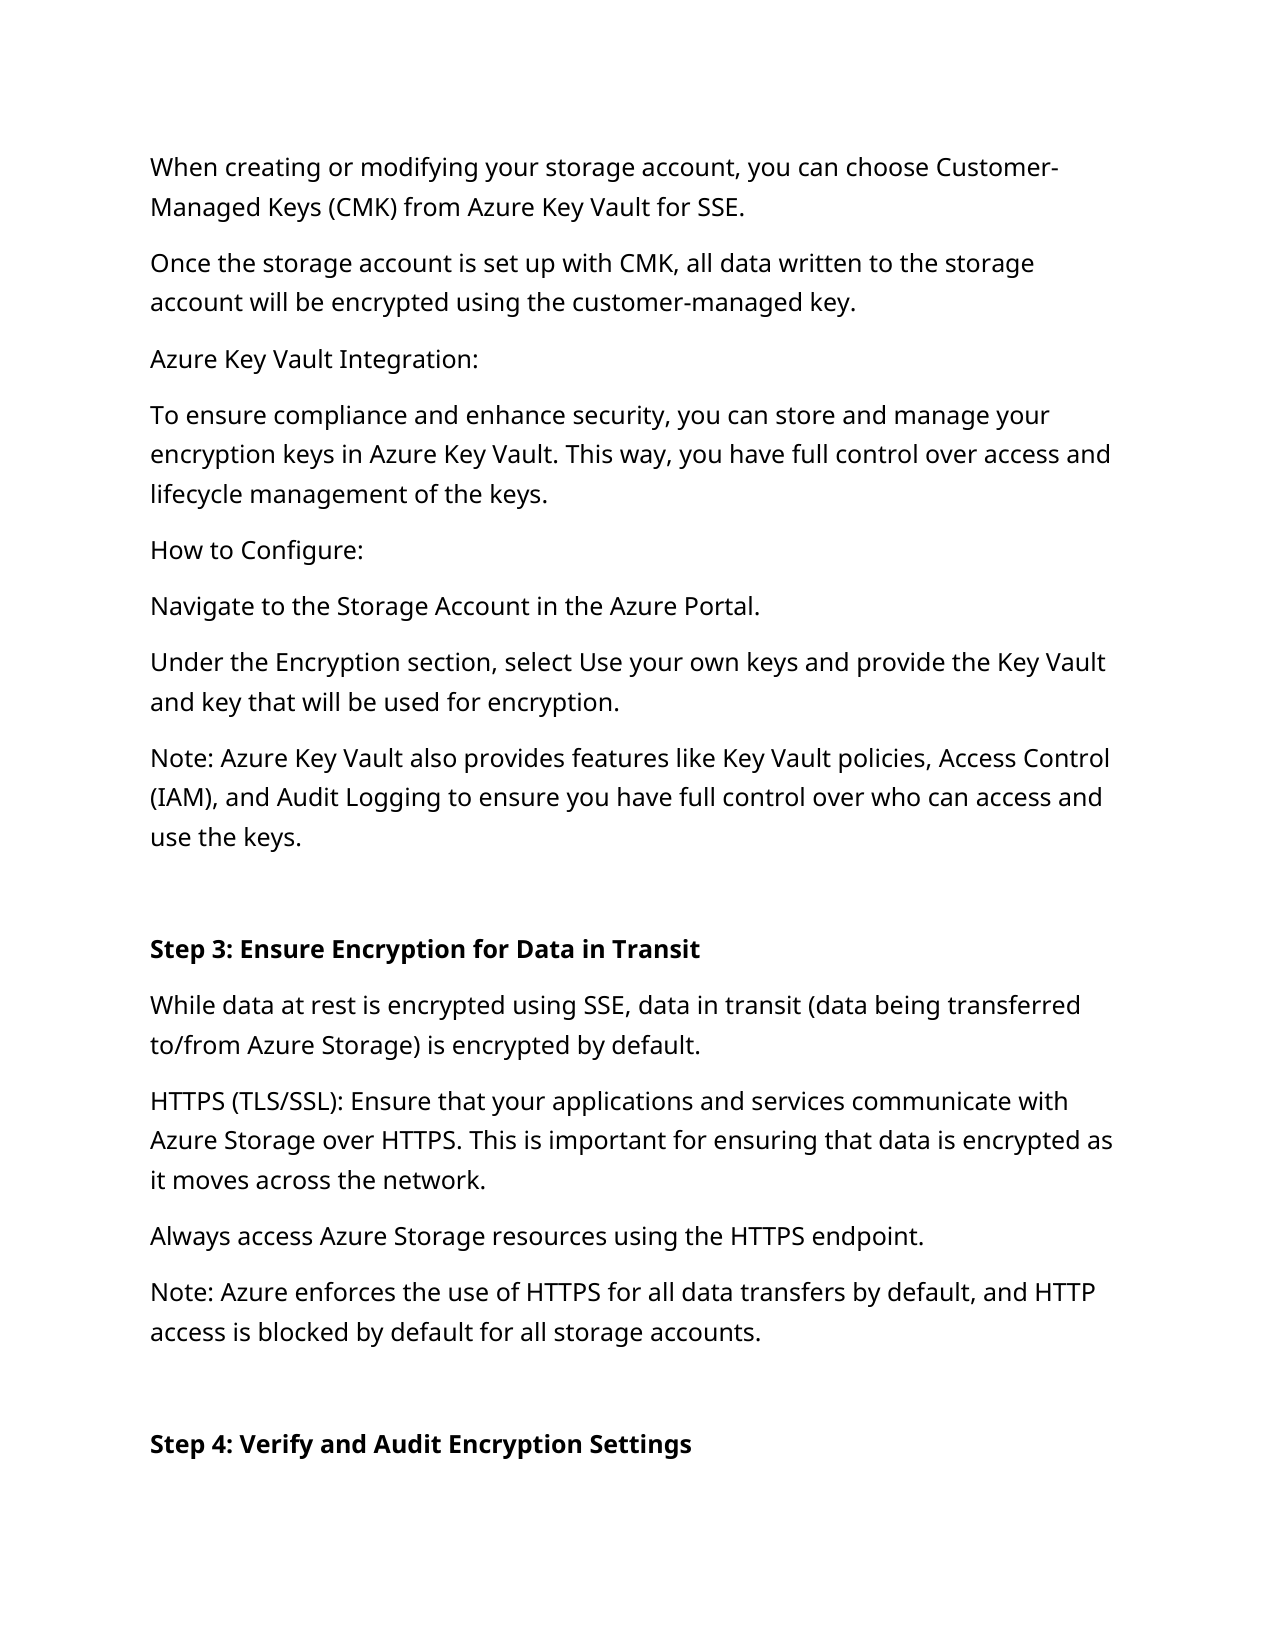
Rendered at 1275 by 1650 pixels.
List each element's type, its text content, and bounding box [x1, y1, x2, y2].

text Step 4: Verify and Audit Encryption Settings [150, 1426, 1125, 1461]
text Once the storage account is set up with CMK, all data written to the storage account will be encrypted using the customer-managed key. [150, 246, 1125, 319]
text While data at rest is encrypted using SSE, data in transit (data being transferred to/from Azure Storage) is encrypted by default. [150, 988, 1125, 1061]
text Under the Encryption section, select Use your own keys and provide the Key Vault and key that will be used for encryption. [150, 645, 1125, 718]
text How to Configure: [150, 532, 1125, 567]
text Step 3: Ensure Encryption for Data in Transit [150, 932, 1125, 966]
text When creating or modifying your storage account, you can choose Customer-Managed Keys (CMK) from Azure Key Vault for SSE. [150, 150, 1125, 223]
text Note: Azure Key Vault also provides features like Key Vault policies, Access Control (IAM), and Audit Logging to ensure you have full control over who can access and use the keys. [150, 740, 1125, 853]
text To ensure compliance and enhance security, you can store and manage your encryption keys in Azure Key Vault. This way, you have full control over access and lifecycle management of the keys. [150, 397, 1125, 510]
text Navigate to the Storage Account in the Azure Portal. [150, 589, 1125, 623]
text HTTPS (TLS/SSL): Ensure that your applications and services communicate with Azure Storage over HTTPS. This is important for ensuring that data is encrypted as it moves across the network. [150, 1083, 1125, 1196]
text Azure Key Vault Integration: [150, 341, 1125, 375]
text Always access Azure Storage resources using the HTTPS endpoint. [150, 1218, 1125, 1253]
text Note: Azure enforces the use of HTTPS for all data transfers by default, and HTTP access is blocked by default for all storage accounts. [150, 1275, 1125, 1348]
